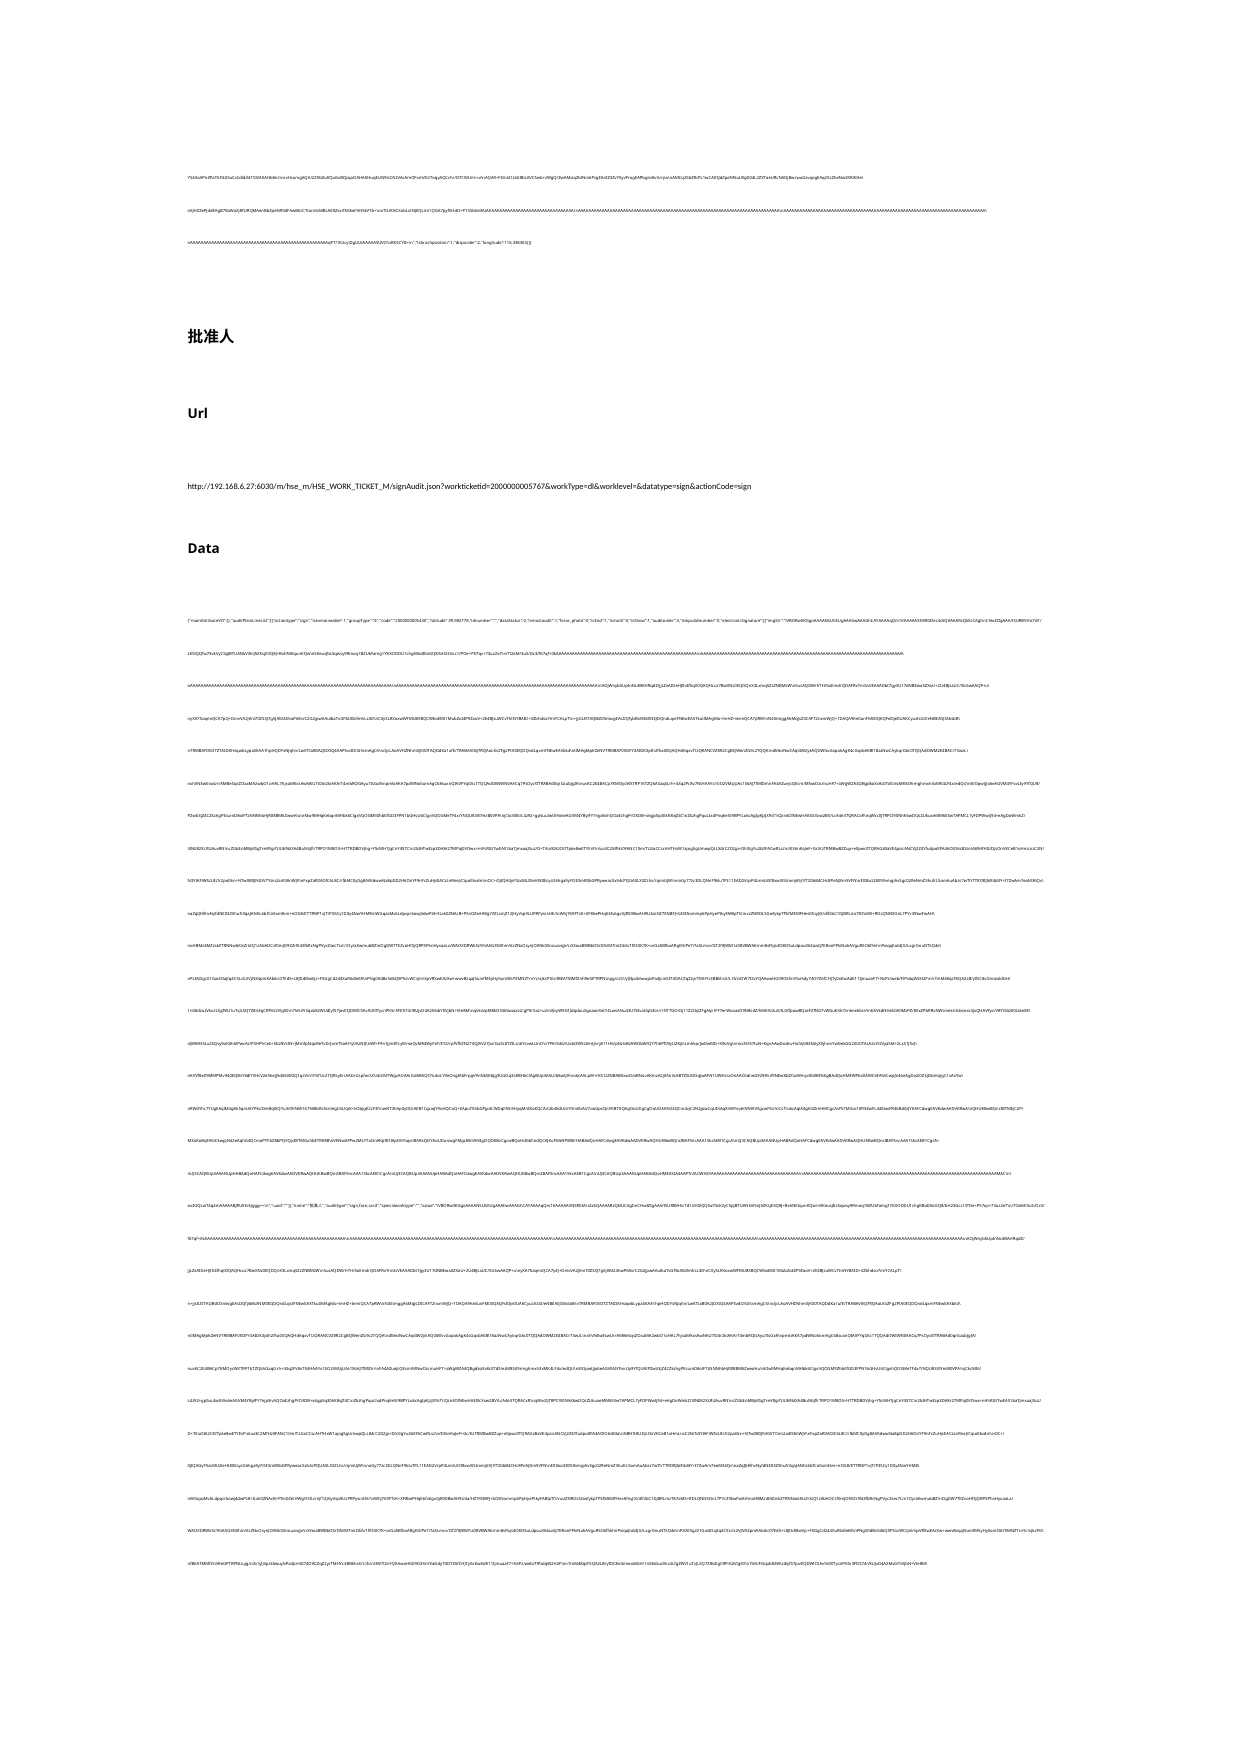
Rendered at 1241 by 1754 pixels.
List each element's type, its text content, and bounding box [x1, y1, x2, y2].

text http://192.168.6.27:6030/m/hse_m/HSE_WORK_TICKET_M/signAudit.json?workticketid=2000000005767&workType=dl&worklevel=&datatype=sign&actionCode=sign [187, 470, 1053, 503]
subtitle Url [187, 397, 1053, 430]
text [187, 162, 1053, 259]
subtitle 批准人 [187, 319, 1053, 352]
subtitle Data [187, 532, 1053, 564]
